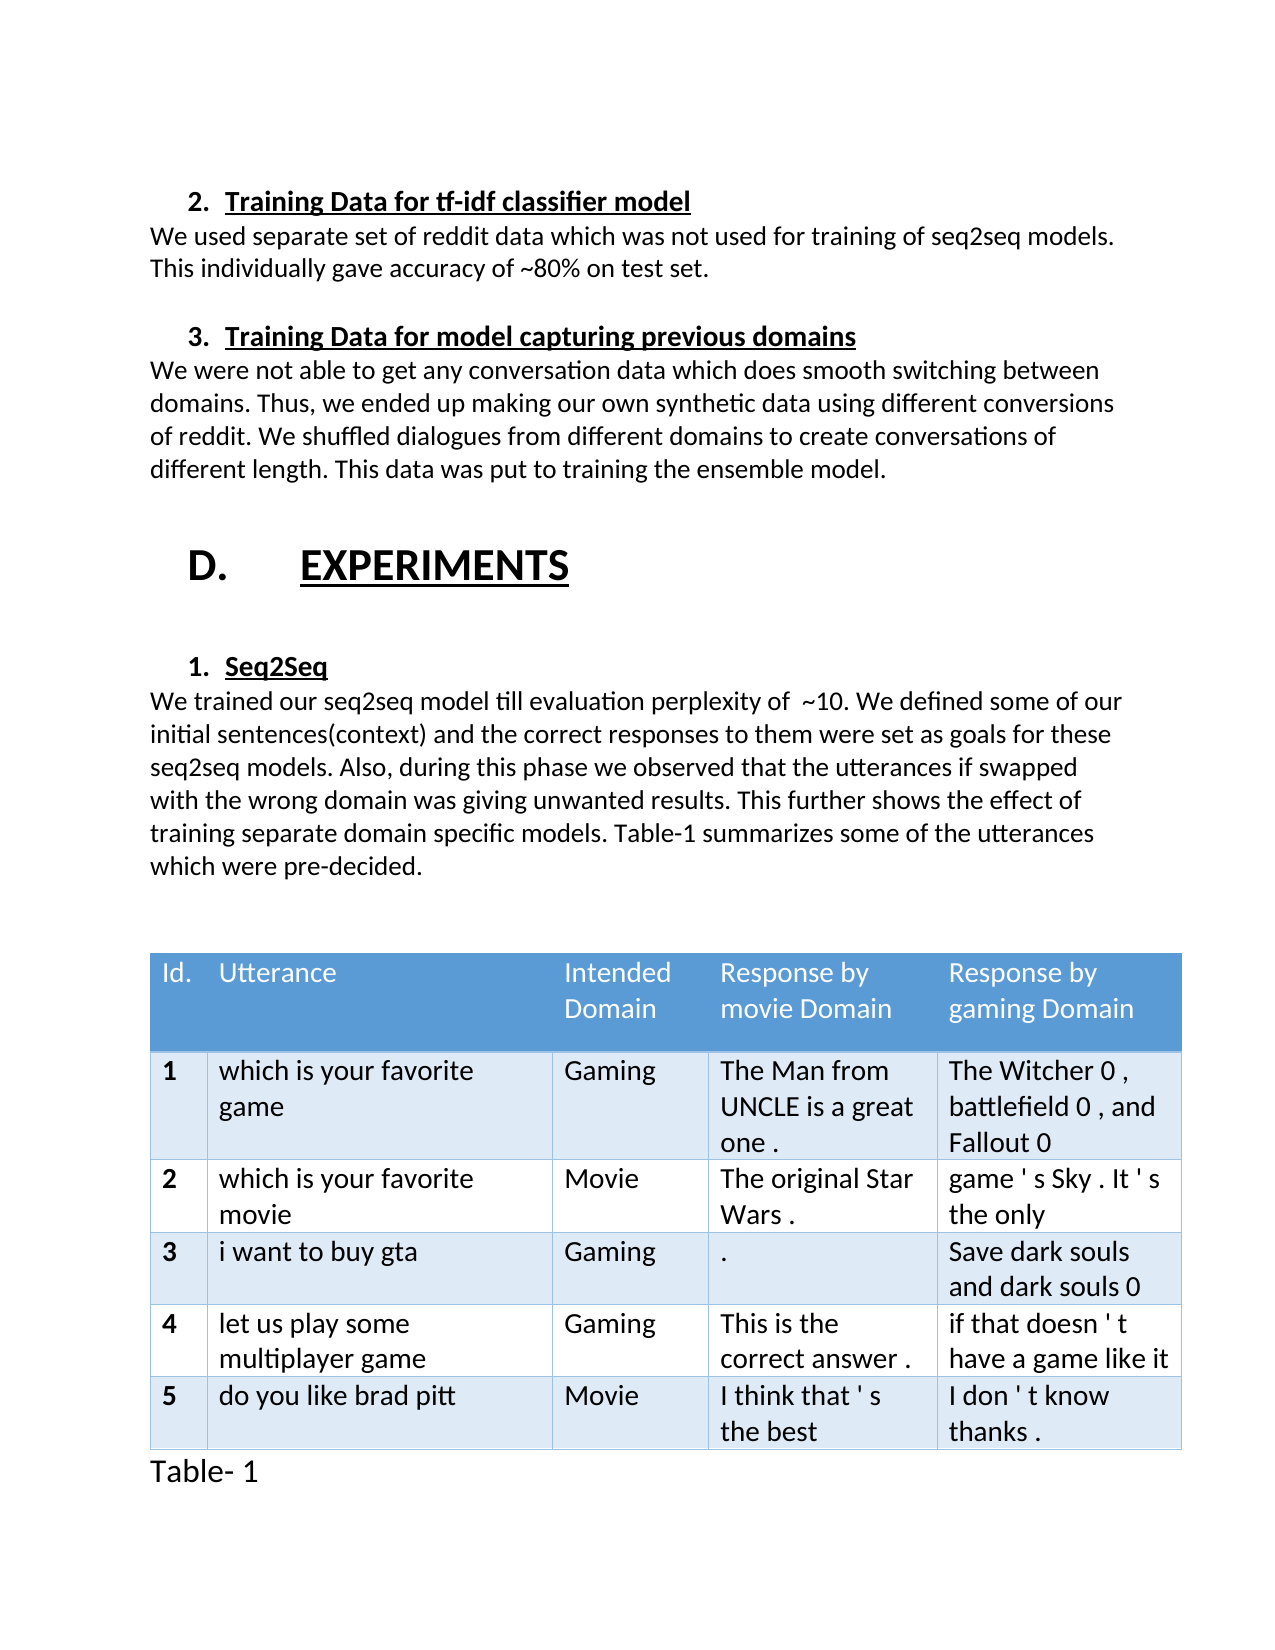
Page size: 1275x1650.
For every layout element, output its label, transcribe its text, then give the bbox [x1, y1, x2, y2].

table_cell Movie [553, 1160, 708, 1232]
table_cell Save dark souls and dark souls 0 [938, 1233, 1181, 1304]
table_cell do you like brad pitt [208, 1377, 552, 1448]
text We trained our seq2seq model till evaluation perplexity of ~10. We defined some of our initial sentences(context) and the correct responses to them were set as goals for these seq2seq models. Also, during this phase we observed that the utterances if swapped with the wrong domain was giving unwanted results. This further shows the effect of training separate domain specific models. Table-1 summarizes some of the utterances which were pre-decided. [150, 684, 1125, 882]
table_cell if that doesn ' t have a game like it [938, 1305, 1181, 1376]
table_cell 2 [151, 1160, 207, 1232]
table_cell Gaming [553, 1053, 708, 1159]
table_cell Gaming [553, 1233, 708, 1304]
list Training Data for tf-idf classifier model [187, 183, 1125, 219]
table_cell I think that ' s the best [709, 1377, 937, 1448]
table_cell i want to buy gta [208, 1233, 552, 1304]
table_cell The Man from UNCLE is a great one . [709, 1053, 937, 1159]
table_header Id. [151, 954, 207, 1051]
list Training Data for model capturing previous domains [187, 318, 1125, 353]
table_cell which is your favorite game [208, 1053, 552, 1159]
table_cell game ' s Sky . It ' s the only [938, 1160, 1181, 1232]
table_cell . [709, 1233, 937, 1304]
text We used separate set of reddit data which was not used for training of seq2seq models. This individually gave accuracy of ~80% on test set. [150, 219, 1125, 285]
table_cell The Witcher 0 , battlefield 0 , and Fallout 0 [938, 1053, 1181, 1159]
table_cell This is the correct answer . [709, 1305, 937, 1376]
table_header Intended Domain [553, 954, 708, 1051]
table_cell which is your favorite movie [208, 1160, 552, 1232]
list Seq2Seq [187, 648, 1125, 684]
table_cell 1 [151, 1053, 207, 1159]
table_cell 5 [151, 1377, 207, 1448]
table_header Utterance [208, 954, 552, 1051]
table_cell Movie [553, 1377, 708, 1448]
table_cell 4 [151, 1305, 207, 1376]
text Table- 1 [150, 1450, 1125, 1490]
table_cell let us play some multiplayer game [208, 1305, 552, 1376]
table_header Response by gaming Domain [938, 954, 1181, 1051]
table_cell Gaming [553, 1305, 708, 1376]
table_cell 3 [151, 1233, 207, 1304]
text We were not able to get any conversation data which does smooth switching between domains. Thus, we ended up making our own synthetic data using different conversions of reddit. We shuffled dialogues from different domains to create conversations of different length. This data was put to training the ensemble model. [150, 353, 1125, 485]
table_cell The original Star Wars . [709, 1160, 937, 1232]
table_cell I don ' t know thanks . [938, 1377, 1181, 1448]
list EXPERIMENTS [187, 536, 1125, 592]
table_header Response by movie Domain [709, 954, 937, 1051]
